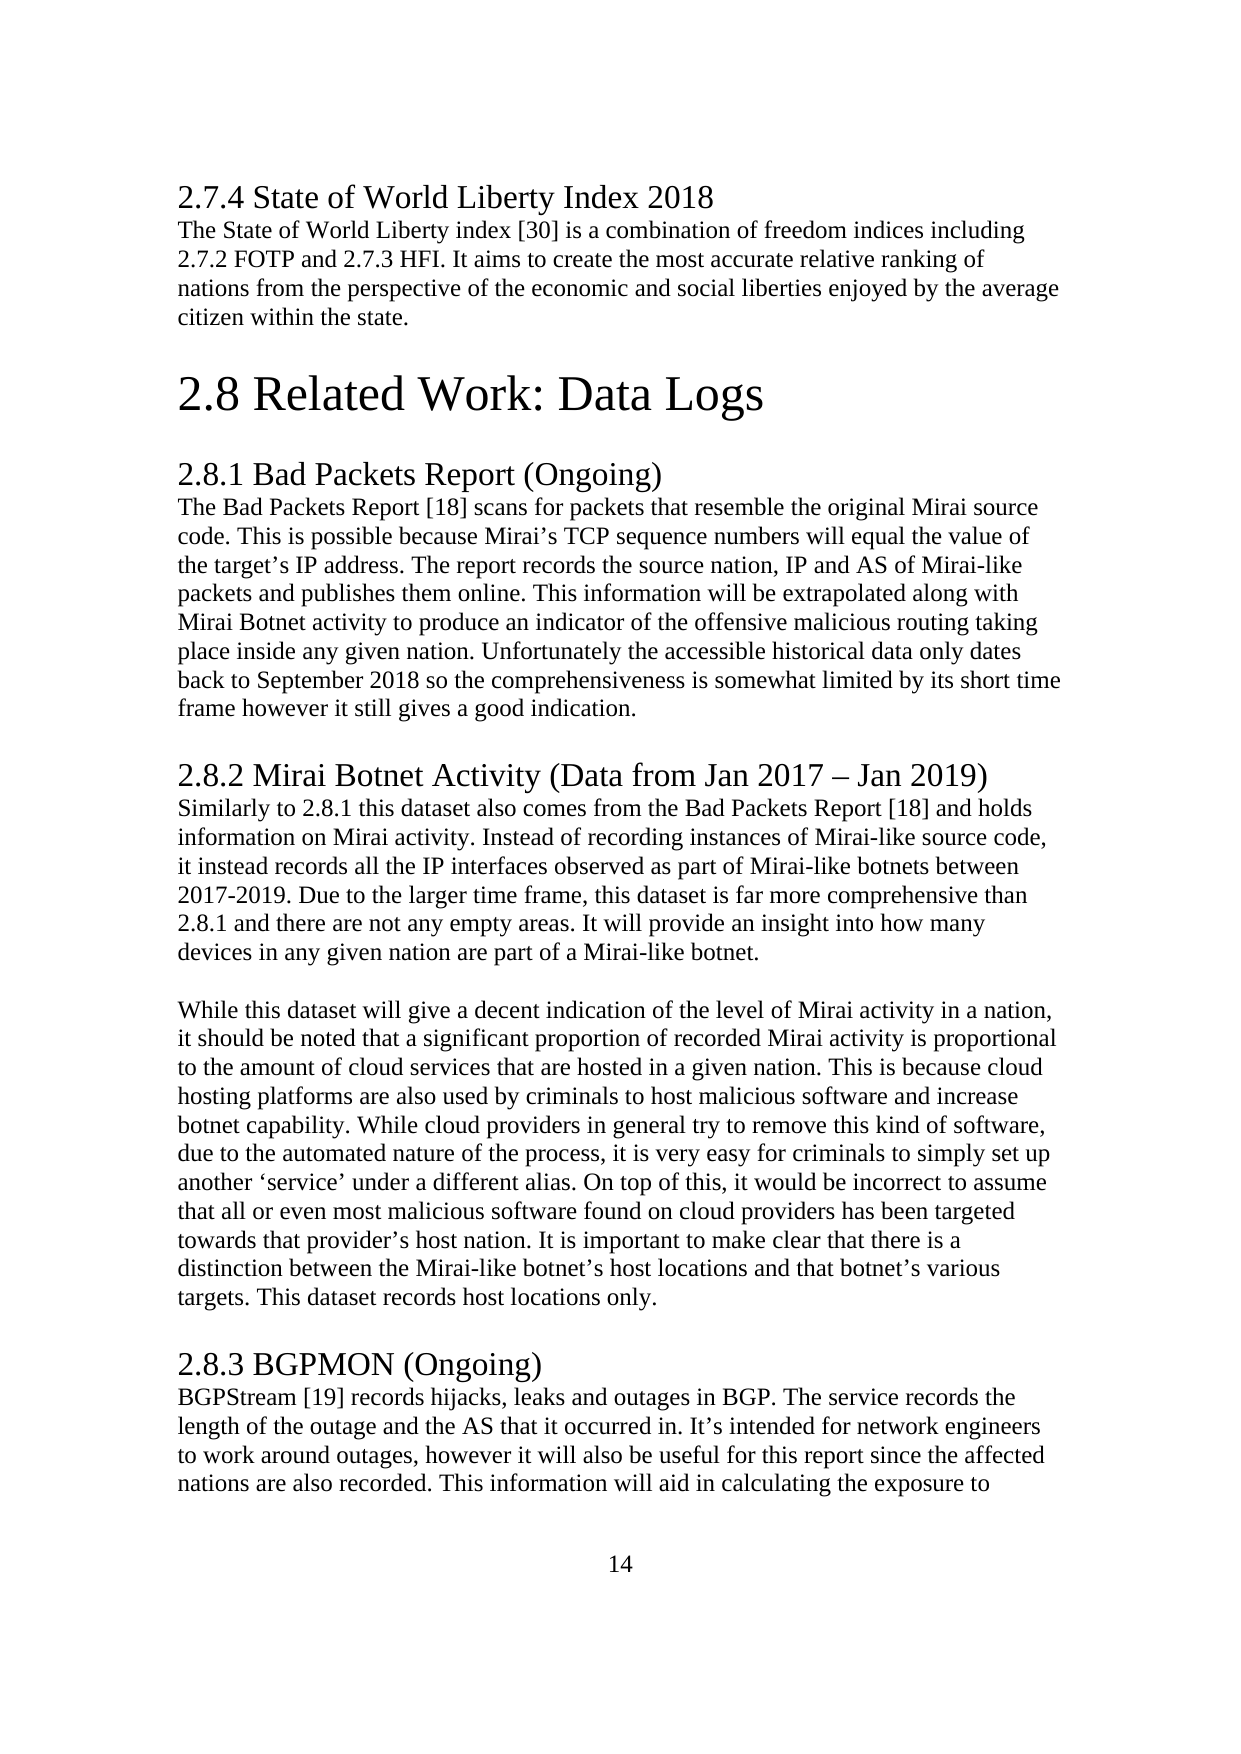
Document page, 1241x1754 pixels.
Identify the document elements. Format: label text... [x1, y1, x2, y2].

subtitle 2.8.3 BGPMON (Ongoing) [177, 1344, 1063, 1382]
text The Bad Packets Report [18] scans for packets that resemble the original Mirai source code. This is possible because Mirai’s TCP sequence numbers will equal the value of the target’s IP address. The report records the source nation, IP and AS of Mirai-like packets and publishes them online. This information will be extrapolated along with Mirai Botnet activity to produce an indicator of the offensive malicious routing taking place inside any given nation. Unfortunately the accessible historical data only dates back to September 2018 so the comprehensiveness is somewhat limited by its short time frame however it still gives a good indication. [177, 492, 1063, 722]
subtitle 2.8.1 Bad Packets Report (Ongoing) [177, 454, 1063, 492]
subtitle 2.7.4 State of World Liberty Index 2018 [177, 177, 1063, 216]
subtitle 2.8.2 Mirai Botnet Activity (Data from Jan 2017 – Jan 2019) [177, 755, 1063, 793]
subtitle 2.8 Related Work: Data Logs [177, 363, 1063, 421]
text Similarly to 2.8.1 this dataset also comes from the Bad Packets Report [18] and holds information on Mirai activity. Instead of recording instances of Mirai-like source code, it instead records all the IP interfaces observed as part of Mirai-like botnets between 2017-2019. Due to the larger time frame, this dataset is far more comprehensive than 2.8.1 and there are not any empty areas. It will provide an insight into how many devices in any given nation are part of a Mirai-like botnet. [177, 793, 1063, 966]
